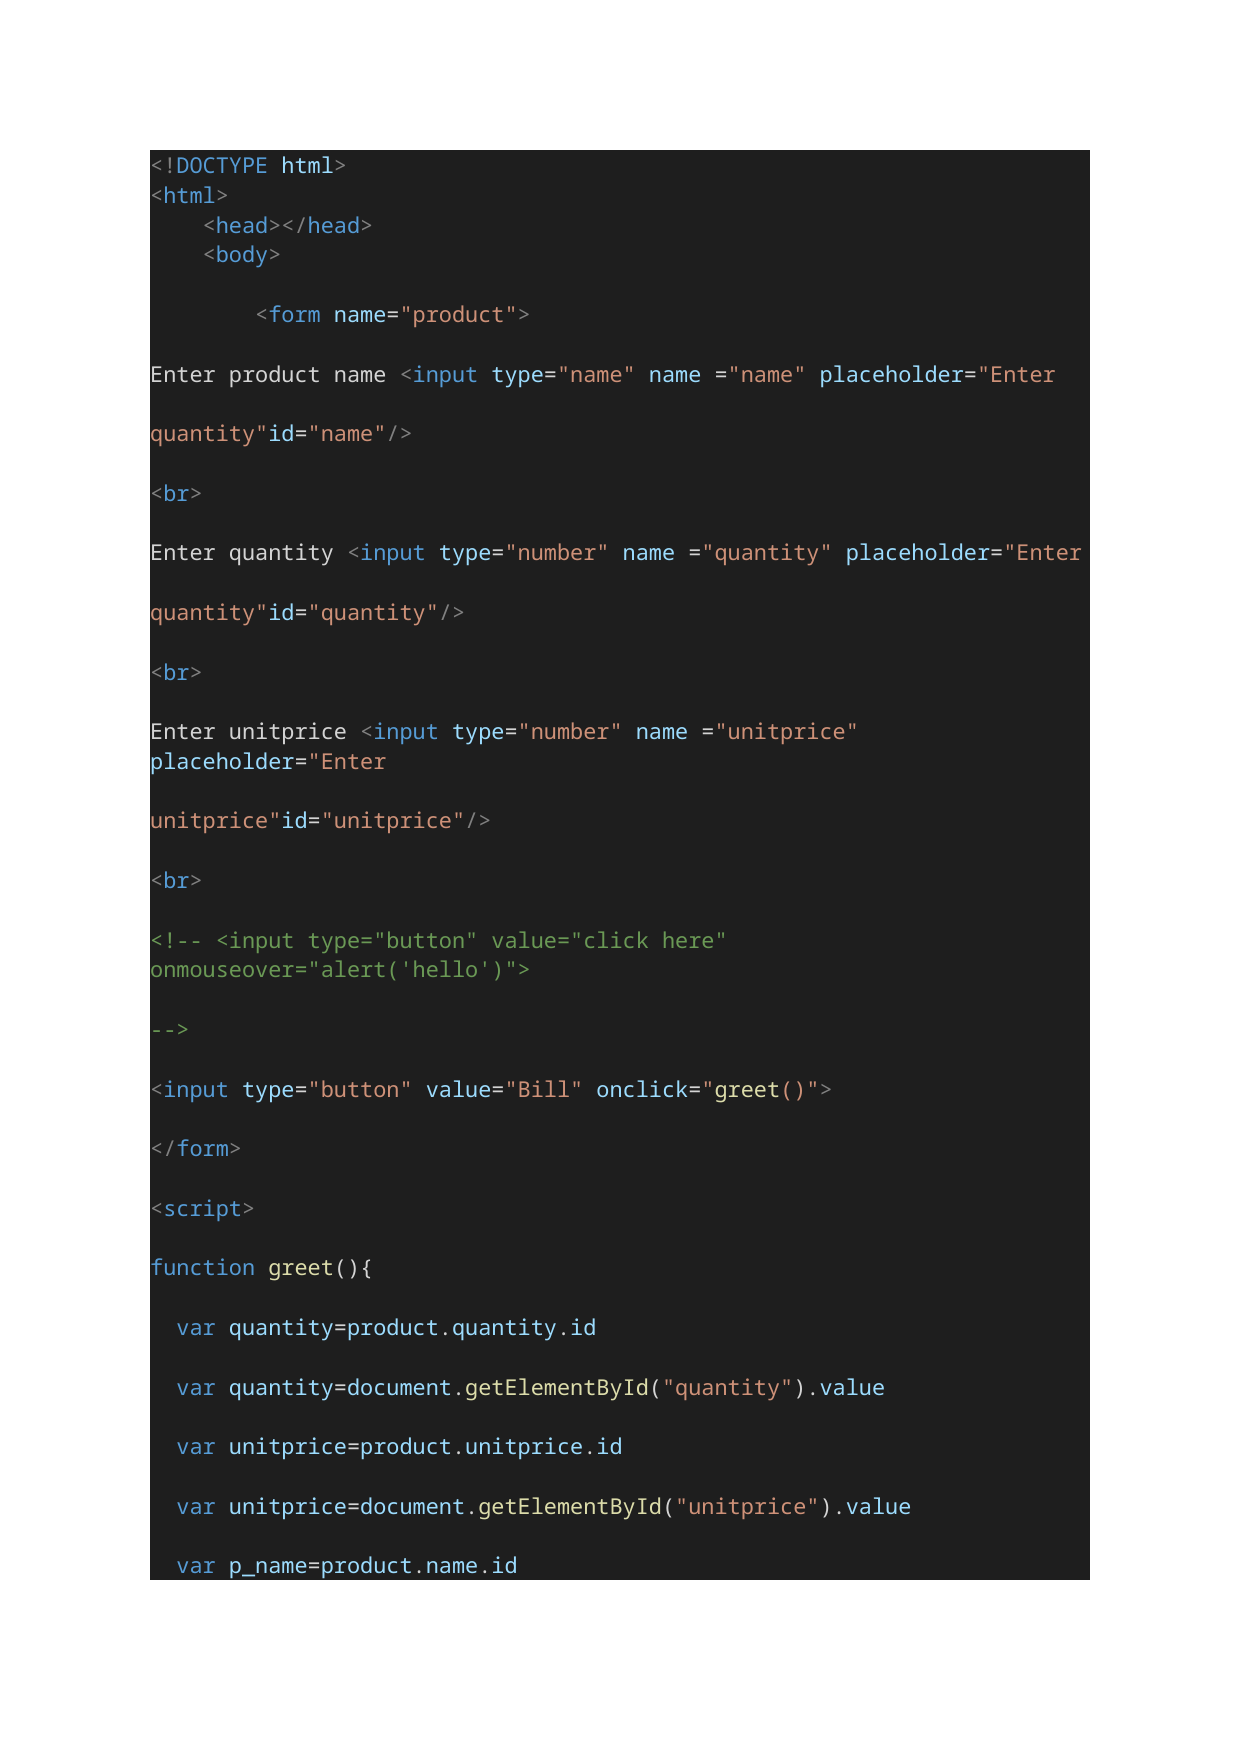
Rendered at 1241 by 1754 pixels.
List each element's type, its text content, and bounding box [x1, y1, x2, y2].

text Enter product name <input type="name" name ="name" placeholder="Enter [150, 358, 1090, 388]
text <!DOCTYPE html> [150, 150, 1090, 180]
text var quantity=document.getElementById("quantity").value [150, 1371, 1090, 1401]
text var unitprice=document.getElementById("unitprice").value [150, 1491, 1090, 1520]
text quantity"id="quantity"/> [150, 597, 1090, 627]
text <script> [150, 1193, 1090, 1222]
text <head></head> [150, 209, 1090, 239]
text Enter unitprice <input type="number" name ="unitprice" placeholder="Enter [150, 716, 1090, 776]
text <body> [150, 239, 1090, 269]
text <html> [150, 180, 1090, 209]
text var quantity=product.quantity.id [150, 1312, 1090, 1342]
text --> [150, 1014, 1090, 1044]
text Enter quantity <input type="number" name ="quantity" placeholder="Enter [150, 537, 1090, 567]
text </form> [150, 1133, 1090, 1163]
text var unitprice=product.unitprice.id [150, 1431, 1090, 1461]
text <br> [150, 478, 1090, 507]
text <br> [150, 656, 1090, 686]
text <br> [150, 865, 1090, 895]
text function greet(){ [150, 1252, 1090, 1282]
text <input type="button" value="Bill" onclick="greet()"> [150, 1073, 1090, 1103]
text var p_name=product.name.id [150, 1550, 1090, 1580]
text <form name="product"> [150, 299, 1090, 329]
text quantity"id="name"/> [150, 418, 1090, 448]
text unitprice"id="unitprice"/> [150, 805, 1090, 835]
text <!-- <input type="button" value="click here" onmouseover="alert('hello')"> [150, 924, 1090, 984]
